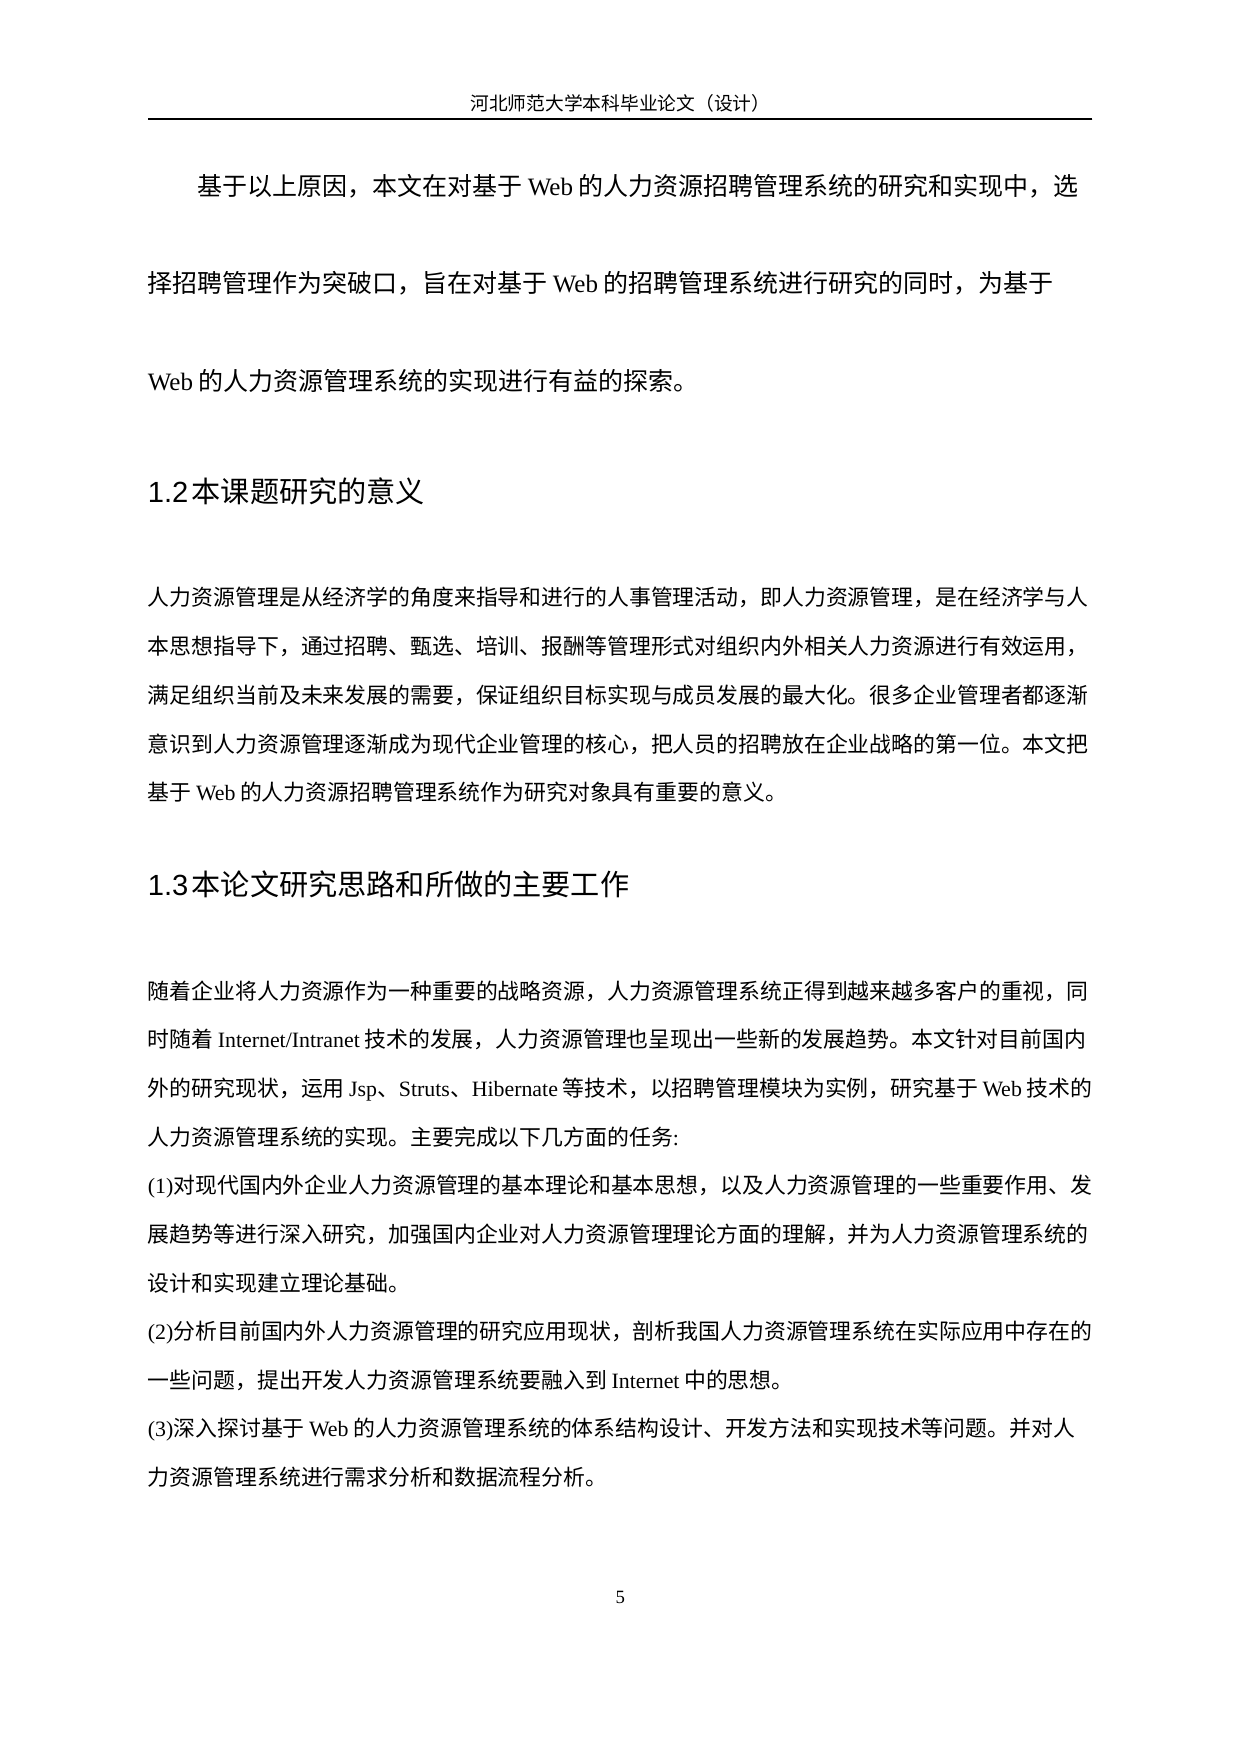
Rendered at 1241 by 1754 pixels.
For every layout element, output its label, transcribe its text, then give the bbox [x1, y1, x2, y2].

text 随着企业将人力资源作为一种重要的战略资源，人力资源管理系统正得到越来越多客户的重视，同时随着Internet/Intranet技术的发展，人力资源管理也呈现出一些新的发展趋势。本文针对目前国内外的研究现状，运用Jsp、Struts、Hibernate等技术，以招聘管理模块为实例，研究基于Web技术的人力资源管理系统的实现。主要完成以下几方面的任务: [148, 973, 1092, 1152]
text (1)对现代国内外企业人力资源管理的基本理论和基本思想，以及人力资源管理的一些重要作用、发展趋势等进行深入研究，加强国内企业对人力资源管理理论方面的理解，并为人力资源管理系统的设计和实现建立理论基础。 [148, 1168, 1092, 1298]
text (3)深入探讨基于Web的人力资源管理系统的体系结构设计、开发方法和实现技术等问题。并对人力资源管理系统进行需求分析和数据流程分析。 [148, 1411, 1092, 1492]
text (2)分析目前国内外人力资源管理的研究应用现状，剖析我国人力资源管理系统在实际应用中存在的一些问题，提出开发人力资源管理系统要融入到Internet中的思想。 [148, 1314, 1092, 1395]
subtitle 本课题研究的意义 [148, 457, 1092, 522]
text 基于以上原因，本文在对基于Web的人力资源招聘管理系统的研究和实现中，选择招聘管理作为突破口，旨在对基于Web的招聘管理系统进行研究的同时，为基于Web的人力资源管理系统的实现进行有益的探索。 [148, 152, 1092, 412]
text 人力资源管理是从经济学的角度来指导和进行的人事管理活动，即人力资源管理，是在经济学与人本思想指导下，通过招聘、甄选、培训、报酬等管理形式对组织内外相关人力资源进行有效运用，满足组织当前及未来发展的需要，保证组织目标实现与成员发展的最大化。很多企业管理者都逐渐意识到人力资源管理逐渐成为现代企业管理的核心，把人员的招聘放在企业战略的第一位。本文把基于Web的人力资源招聘管理系统作为研究对象具有重要的意义。 [148, 580, 1092, 807]
subtitle 本论文研究思路和所做的主要工作 [148, 850, 1092, 915]
